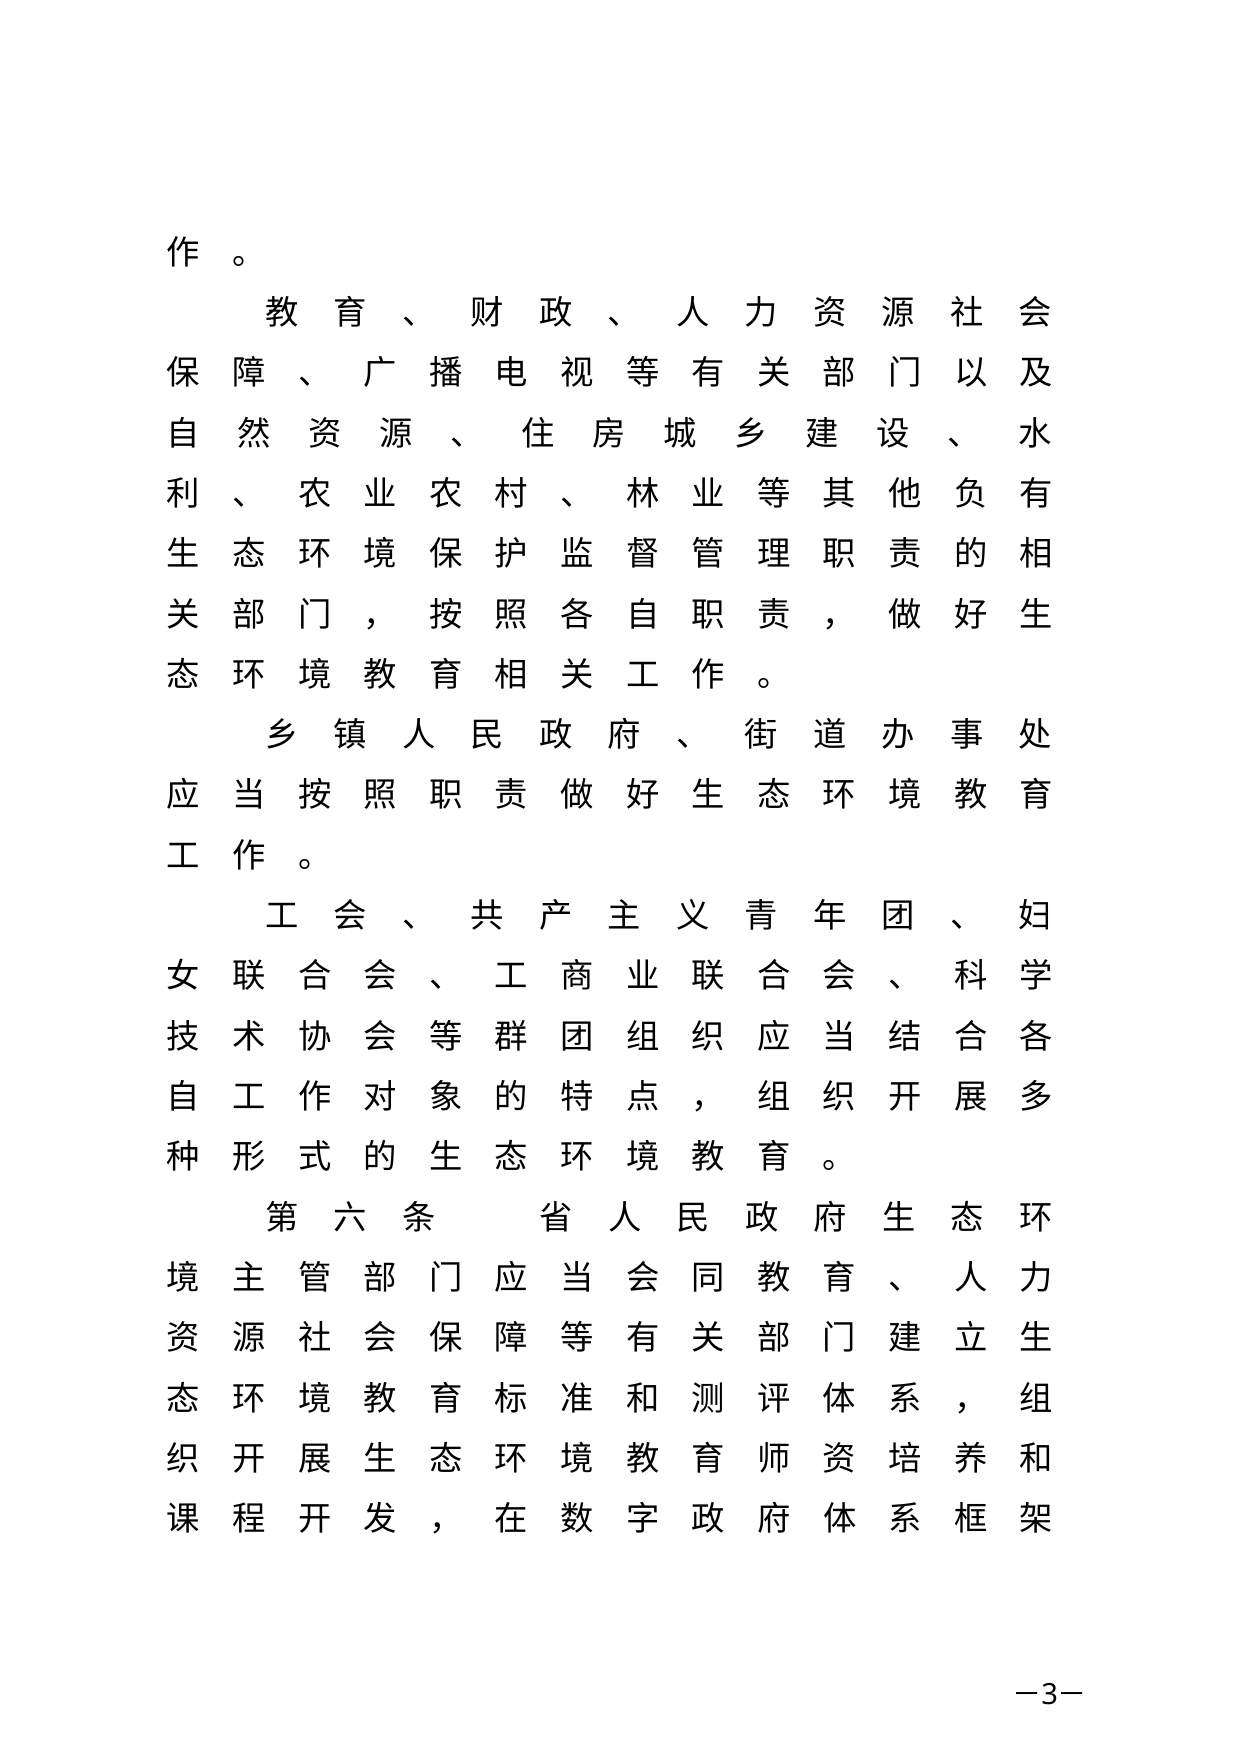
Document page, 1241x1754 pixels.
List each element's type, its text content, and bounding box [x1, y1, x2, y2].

text 乡镇人民政府、街道办事处应当按照职责做好生态环境教育工作。 [167, 702, 1085, 883]
text 工会、共产主义青年团、妇女联合会、工商业联合会、科学技术协会等群团组织应当结合各自工作对象的特点，组织开展多种形式的生态环境教育。 [167, 883, 1085, 1184]
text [167, 219, 1085, 280]
text 教育、财政、人力资源社会保障、广播电视等有关部门以及自然资源、住房城乡建设、水利、农业农村、林业等其他负有生态环境保护监督管理职责的相关部门，按照各自职责，做好生态环境教育相关工作。 [167, 280, 1085, 702]
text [167, 1184, 1085, 1546]
